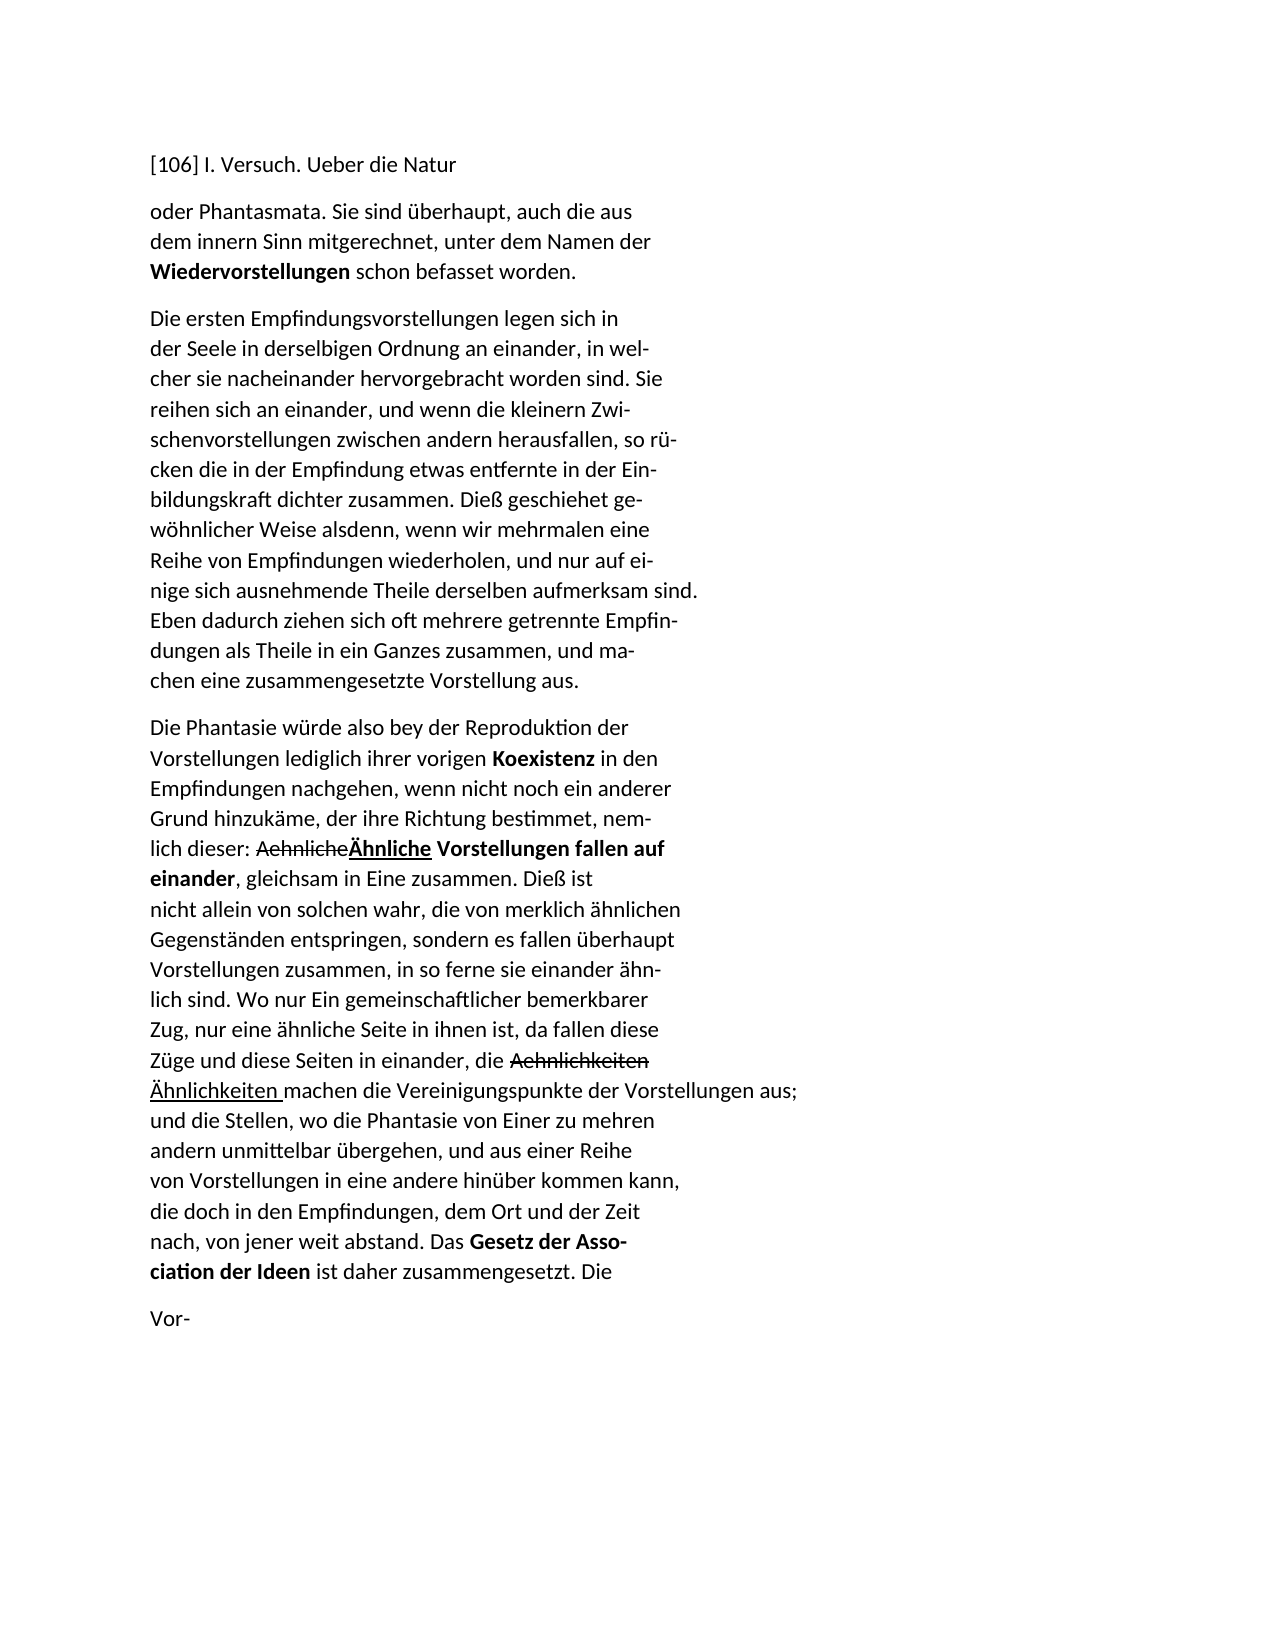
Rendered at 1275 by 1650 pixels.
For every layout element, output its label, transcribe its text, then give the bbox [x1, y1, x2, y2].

text oder Phantasmata. Sie sind überhaupt, auch die aus dem innern Sinn mitgerechnet, unter dem Namen der Wiedervorstellungen schon befasset worden. [150, 197, 1125, 285]
text Vor- [150, 1304, 1125, 1332]
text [150, 150, 1125, 178]
text Die Phantasie würde also bey der Reproduktion der Vorstellungen lediglich ihrer vorigen Koexistenz in den Empfindungen nachgehen, wenn nicht noch ein anderer Grund hinzukäme, der ihre Richtung bestimmet, nem- lich dieser: AehnlicheÄhnliche Vorstellungen fallen auf einander, gleichsam in Eine zusammen. Dieß ist nicht allein von solchen wahr, die von merklich ähnlichen Gegenständen entspringen, sondern es fallen überhaupt Vorstellungen zusammen, in so ferne sie einander ähn- lich sind. Wo nur Ein gemeinschaftlicher bemerkbarer Zug, nur eine ähnliche Seite in ihnen ist, da fallen diese Züge und diese Seiten in einander, die Aehnlichkeiten Ähnlichkeiten machen die Vereinigungspunkte der Vorstellungen aus; und die Stellen, wo die Phantasie von Einer zu mehren andern unmittelbar übergehen, und aus einer Reihe von Vorstellungen in eine andere hinüber kommen kann, die doch in den Empfindungen, dem Ort und der Zeit nach, von jener weit abstand. Das Gesetz der Asso- ciation der Ideen ist daher zusammengesetzt. Die [150, 713, 1125, 1285]
text Die ersten Empfindungsvorstellungen legen sich in der Seele in derselbigen Ordnung an einander, in wel- cher sie nacheinander hervorgebracht worden sind. Sie reihen sich an einander, und wenn die kleinern Zwi- schenvorstellungen zwischen andern herausfallen, so rü- cken die in der Empfindung etwas entfernte in der Ein- bildungskraft dichter zusammen. Dieß geschiehet ge- wöhnlicher Weise alsdenn, wenn wir mehrmalen eine Reihe von Empfindungen wiederholen, und nur auf ei- nige sich ausnehmende Theile derselben aufmerksam sind. Eben dadurch ziehen sich oft mehrere getrennte Empfin- dungen als Theile in ein Ganzes zusammen, und ma- chen eine zusammengesetzte Vorstellung aus. [150, 304, 1125, 695]
